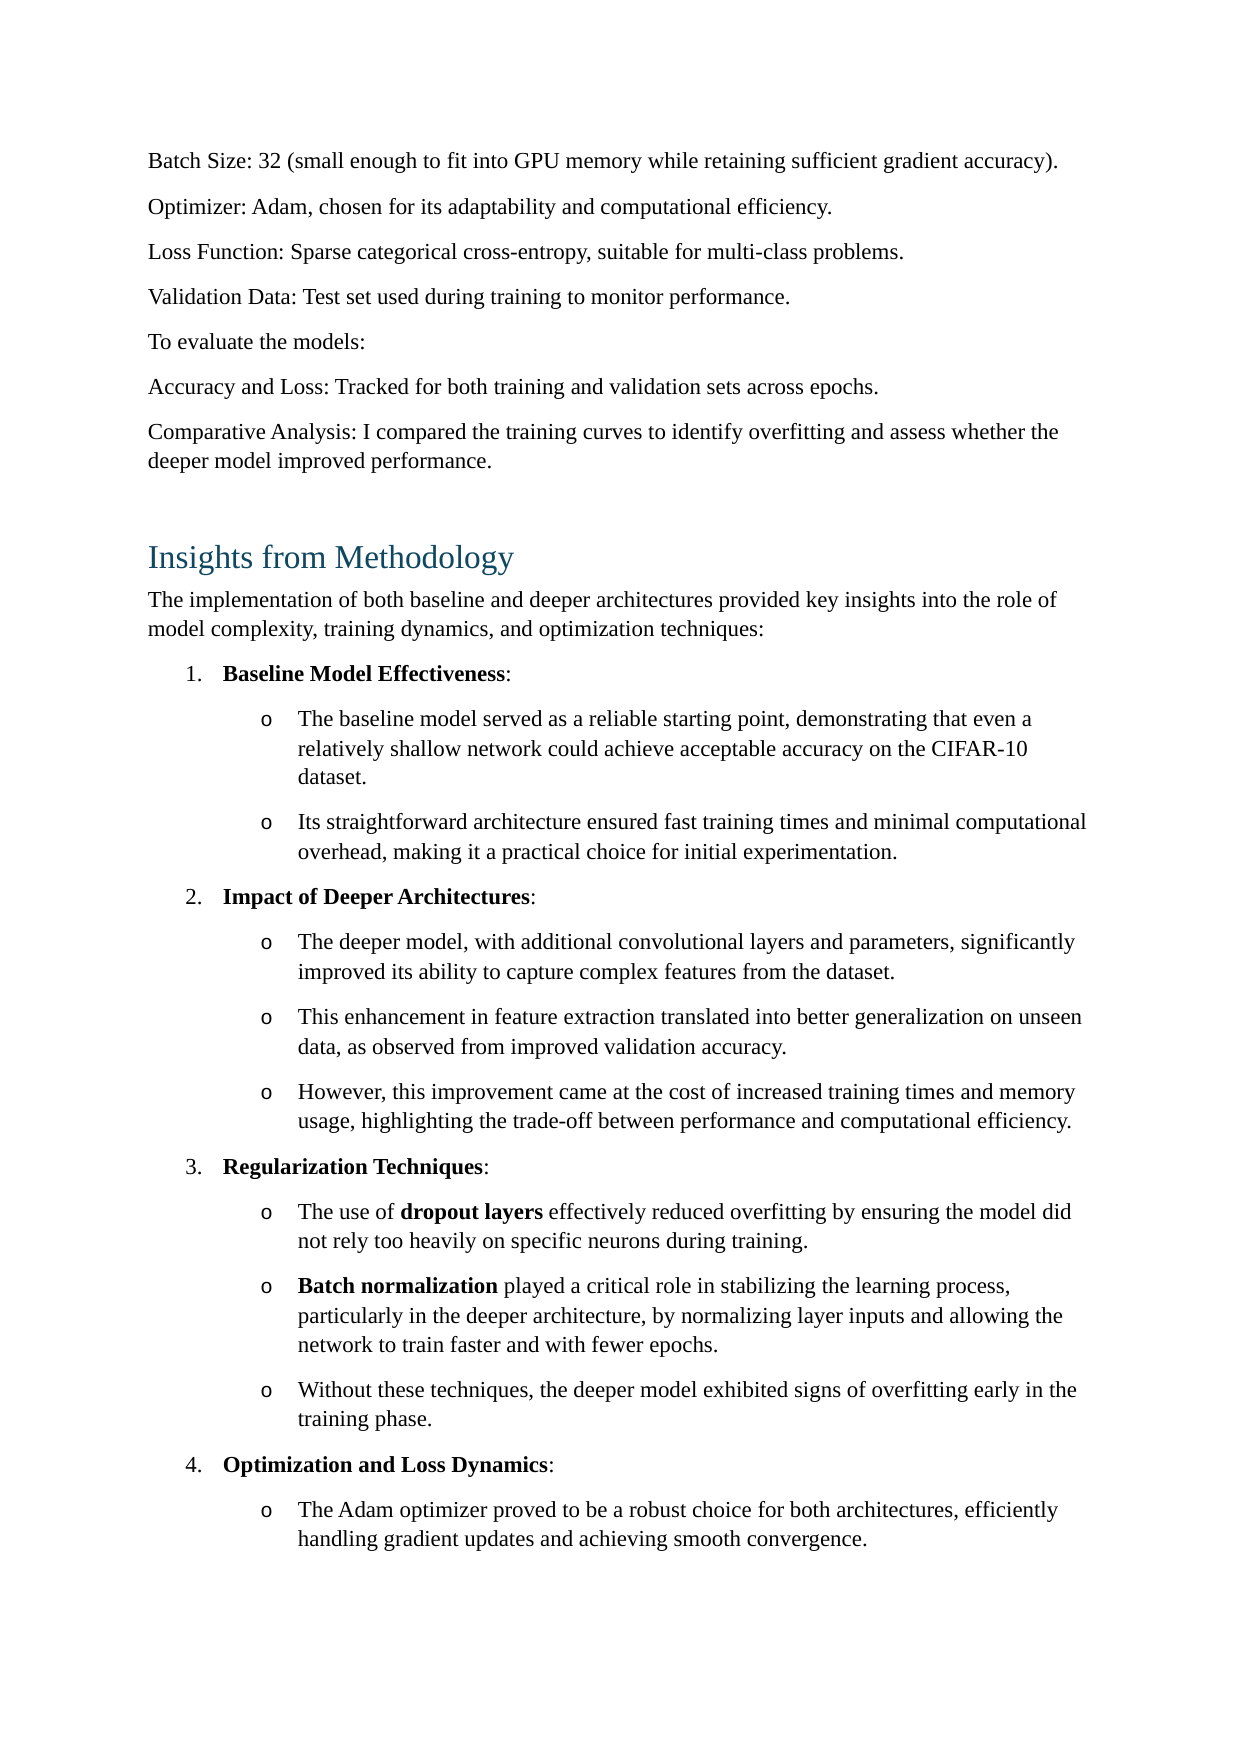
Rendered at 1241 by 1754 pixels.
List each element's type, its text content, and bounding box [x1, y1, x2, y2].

list Baseline Model Effectiveness: [185, 660, 1093, 686]
text Comparative Analysis: I compared the training curves to identify overfitting and assess whether the deeper model improved performance. [148, 418, 1093, 473]
text Validation Data: Test set used during training to monitor performance. [148, 283, 1093, 309]
list The deeper model, with additional convolutional layers and parameters, significantly improved its ability to capture complex features from the dataset. [260, 928, 1093, 984]
subtitle Insights from Methodology [148, 537, 1093, 575]
list Without these techniques, the deeper model exhibited signs of overfitting early in the training phase. [260, 1376, 1093, 1432]
text To evaluate the models: [148, 328, 1093, 354]
list The Adam optimizer proved to be a robust choice for both architectures, efficiently handling gradient updates and achieving smooth convergence. [260, 1496, 1093, 1552]
list Impact of Deeper Architectures: [185, 883, 1093, 909]
text The implementation of both baseline and deeper architectures provided key insights into the role of model complexity, training dynamics, and optimization techniques: [148, 587, 1093, 641]
text Accuracy and Loss: Tracked for both training and validation sets across epochs. [148, 373, 1093, 399]
text Optimizer: Adam, chosen for its adaptability and computational efficiency. [148, 193, 1093, 219]
list The use of dropout layers effectively reduced overfitting by ensuring the model did not rely too heavily on specific neurons during training. [260, 1198, 1093, 1254]
list Its straightforward architecture ensured fast training times and minimal computational overhead, making it a practical choice for initial experimentation. [260, 808, 1093, 864]
list This enhancement in feature extraction translated into better generalization on unseen data, as observed from improved validation accuracy. [260, 1003, 1093, 1059]
text Batch Size: 32 (small enough to fit into GPU memory while retaining sufficient gradient accuracy). [148, 148, 1093, 174]
list The baseline model served as a reliable starting point, demonstrating that even a relatively shallow network could achieve acceptable accuracy on the CIFAR-10 dataset. [260, 705, 1093, 790]
text Loss Function: Sparse categorical cross-entropy, suitable for multi-class problems. [148, 238, 1093, 264]
list Optimization and Loss Dynamics: [185, 1451, 1093, 1477]
list However, this improvement came at the cost of increased training times and memory usage, highlighting the trade-off between performance and computational efficiency. [260, 1078, 1093, 1134]
list Regularization Techniques: [185, 1153, 1093, 1179]
list Batch normalization played a critical role in stabilizing the learning process, particularly in the deeper architecture, by normalizing layer inputs and allowing the network to train faster and with fewer epochs. [260, 1273, 1093, 1357]
